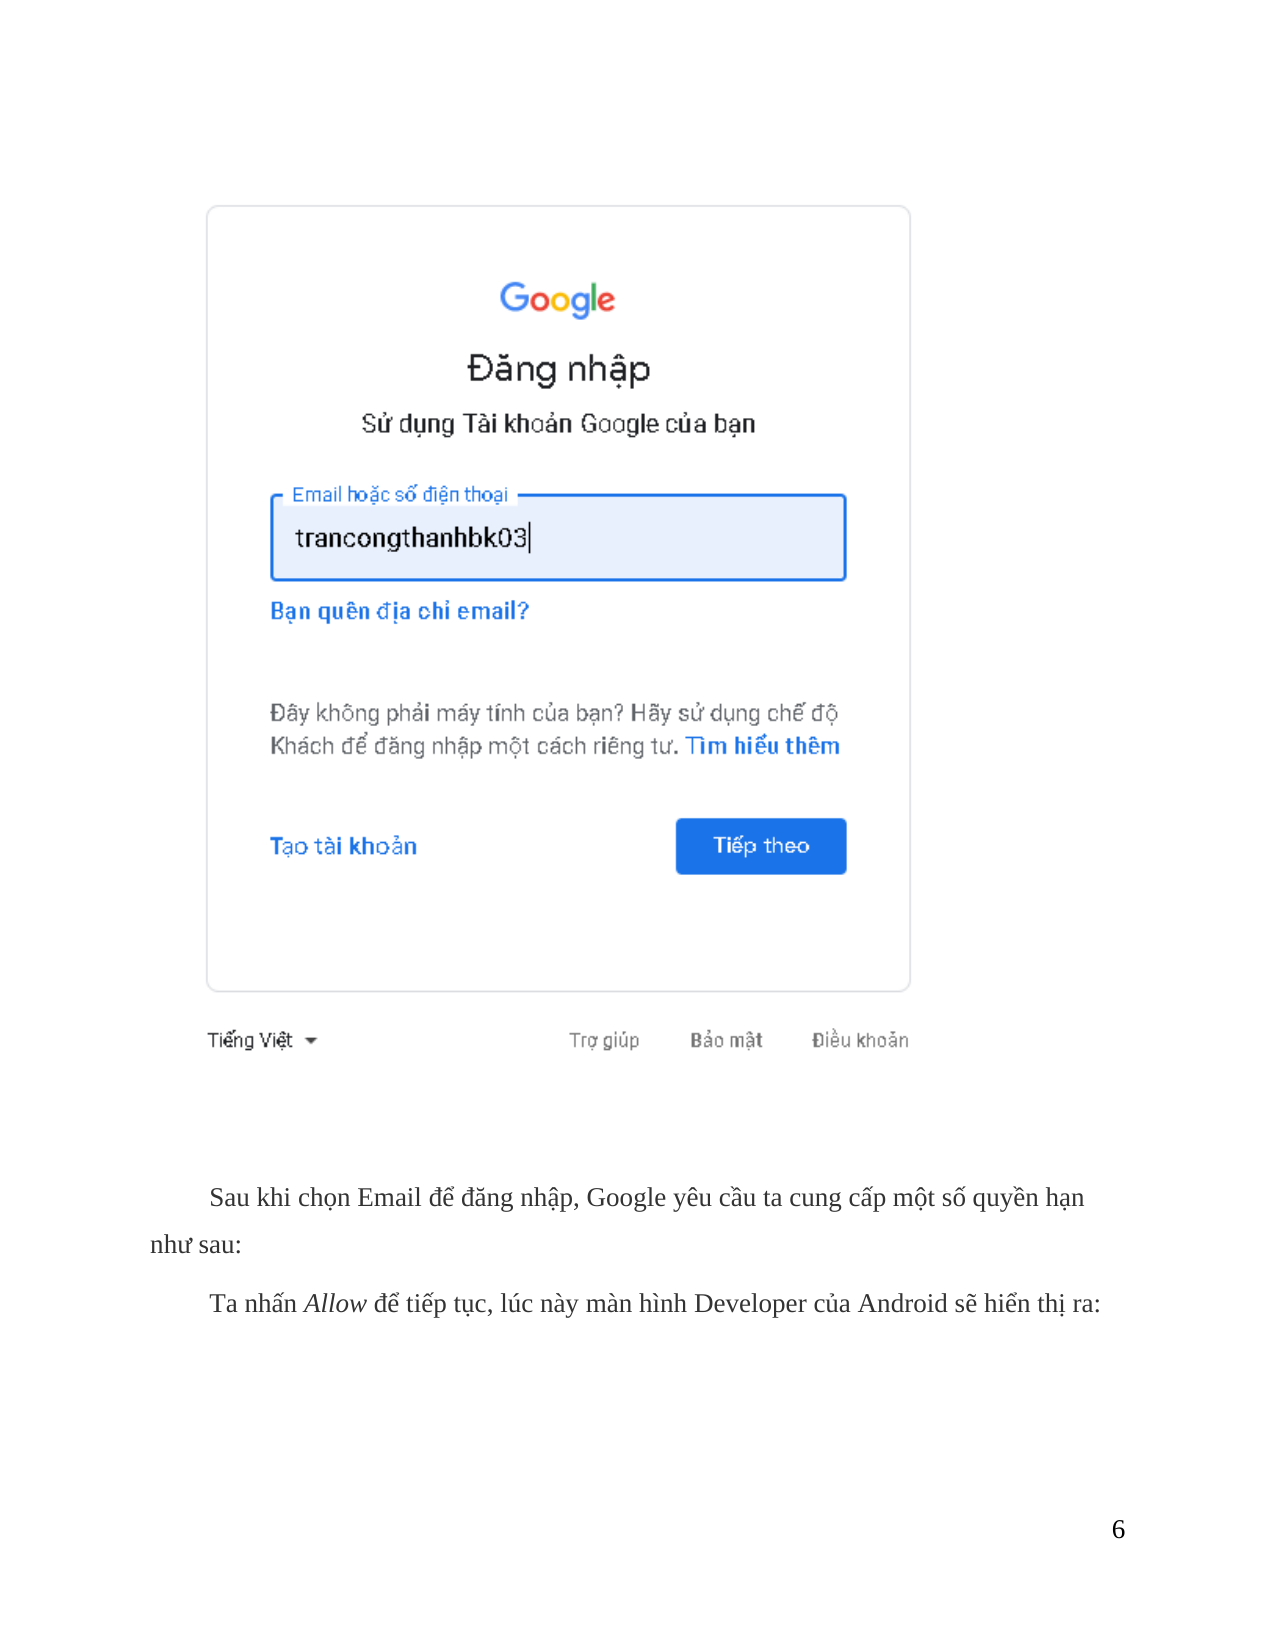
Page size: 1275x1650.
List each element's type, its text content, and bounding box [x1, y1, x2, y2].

picture [150, 150, 966, 1154]
text Ta nhấn Allow để tiếp tục, lúc này màn hình Developer của Android sẽ hiển thị ra: [150, 1287, 1125, 1318]
text Sau khi chọn Email để đăng nhập, Google yêu cầu ta cung cấp một số quyền hạn như sau: [150, 1181, 1125, 1259]
